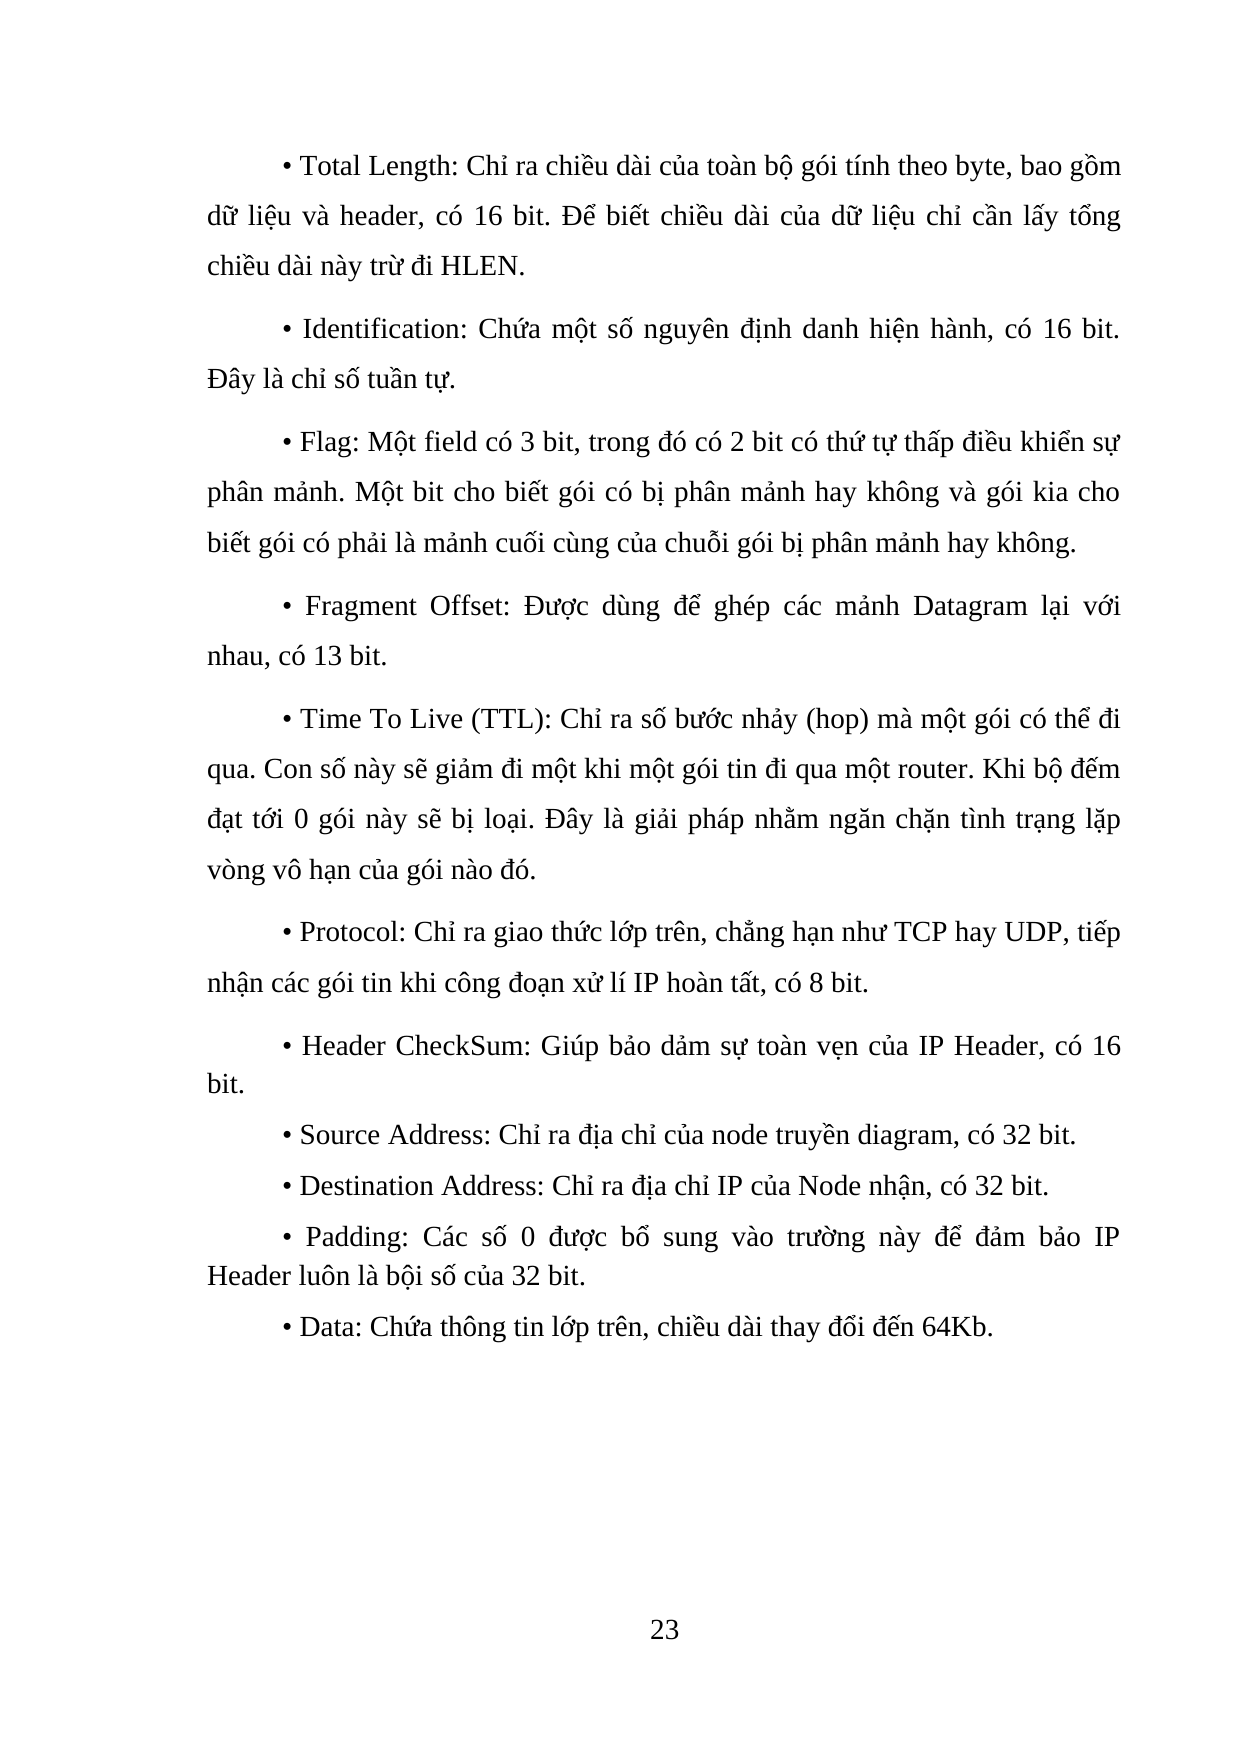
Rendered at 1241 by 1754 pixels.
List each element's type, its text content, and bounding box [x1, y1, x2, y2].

text • Destination Address: Chỉ ra địa chỉ IP của Node nhận, có 32 bit. [207, 1168, 1122, 1202]
text • Flag: Một field có 3 bit, trong đó có 2 bit có thứ tự thấp điều khiển sự phân mảnh. Một bit cho biết gói có bị phân mảnh hay không và gói kia cho biết gói có phải là mảnh cuối cùng của chuỗi gói bị phân mảnh hay không. [207, 424, 1122, 558]
text • Identification: Chứa một số nguyên định danh hiện hành, có 16 bit. Đây là chỉ số tuần tự. [207, 311, 1122, 395]
text • Time To Live (TTL): Chỉ ra số bước nhảy (hop) mà một gói có thể đi qua. Con số này sẽ giảm đi một khi một gói tin đi qua một router. Khi bộ đếm đạt tới 0 gói này sẽ bị loại. Đây là giải pháp nhằm ngăn chặn tình trạng lặp vòng vô hạn của gói nào đó. [207, 701, 1122, 885]
text • Padding: Các số 0 được bổ sung vào trường này để đảm bảo IP Header luôn là bội số của 32 bit. [207, 1219, 1122, 1291]
text • Header CheckSum: Giúp bảo dảm sự toàn vẹn của IP Header, có 16 bit. [207, 1028, 1122, 1100]
text • Data: Chứa thông tin lớp trên, chiều dài thay đổi đến 64Kb. [207, 1309, 1122, 1342]
text • Protocol: Chỉ ra giao thức lớp trên, chẳng hạn như TCP hay UDP, tiếp nhận các gói tin khi công đoạn xử lí IP hoàn tất, có 8 bit. [207, 914, 1122, 998]
text • Source Address: Chỉ ra địa chỉ của node truyền diagram, có 32 bit. [207, 1117, 1122, 1151]
text • Fragment Offset: Được dùng để ghép các mảnh Datagram lại với nhau, có 13 bit. [207, 588, 1122, 672]
